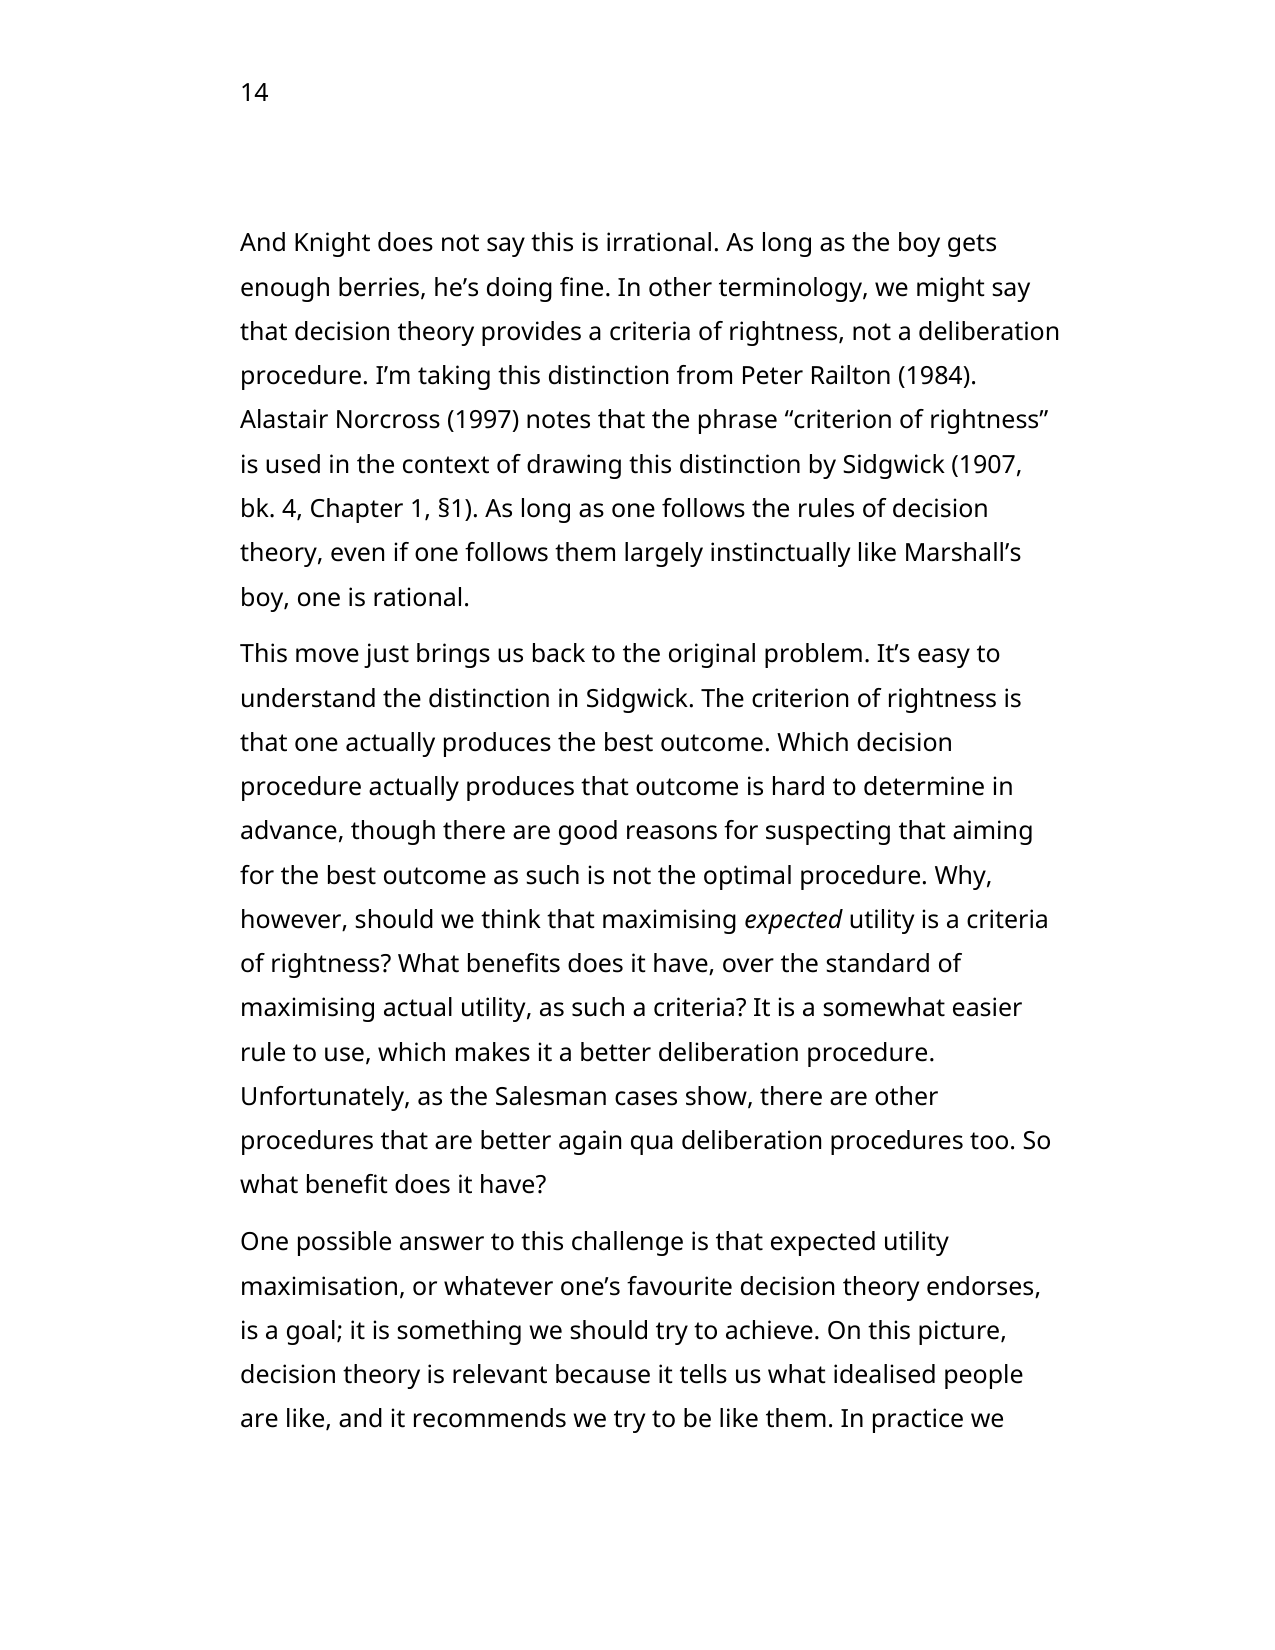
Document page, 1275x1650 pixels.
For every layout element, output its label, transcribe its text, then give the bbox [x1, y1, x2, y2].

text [240, 1224, 1065, 1435]
text This move just brings us back to the original problem. It’s easy to understand the distinction in Sidgwick. The criterion of rightness is that one actually produces the best outcome. Which decision procedure actually produces that outcome is hard to determine in advance, though there are good reasons for suspecting that aiming for the best outcome as such is not the optimal procedure. Why, however, should we think that maximising expected utility is a criteria of rightness? What benefits does it have, over the standard of maximising actual utility, as such a criteria? It is a somewhat easier rule to use, which makes it a better deliberation procedure. Unfortunately, as the Salesman cases show, there are other procedures that are better again qua deliberation procedures too. So what benefit does it have? [240, 636, 1065, 1201]
text And Knight does not say this is irrational. As long as the boy gets enough berries, he’s doing fine. In other terminology, we might say that decision theory provides a criteria of rightness, not a deliberation procedure. I’m taking this distinction from Peter Railton (1984). Alastair Norcross (1997) notes that the phrase “criterion of rightness” is used in the context of drawing this distinction by Sidgwick (1907, bk. 4, Chapter 1, §1). As long as one follows the rules of decision theory, even if one follows them largely instinctually like Marshall’s boy, one is rational. [240, 225, 1065, 613]
